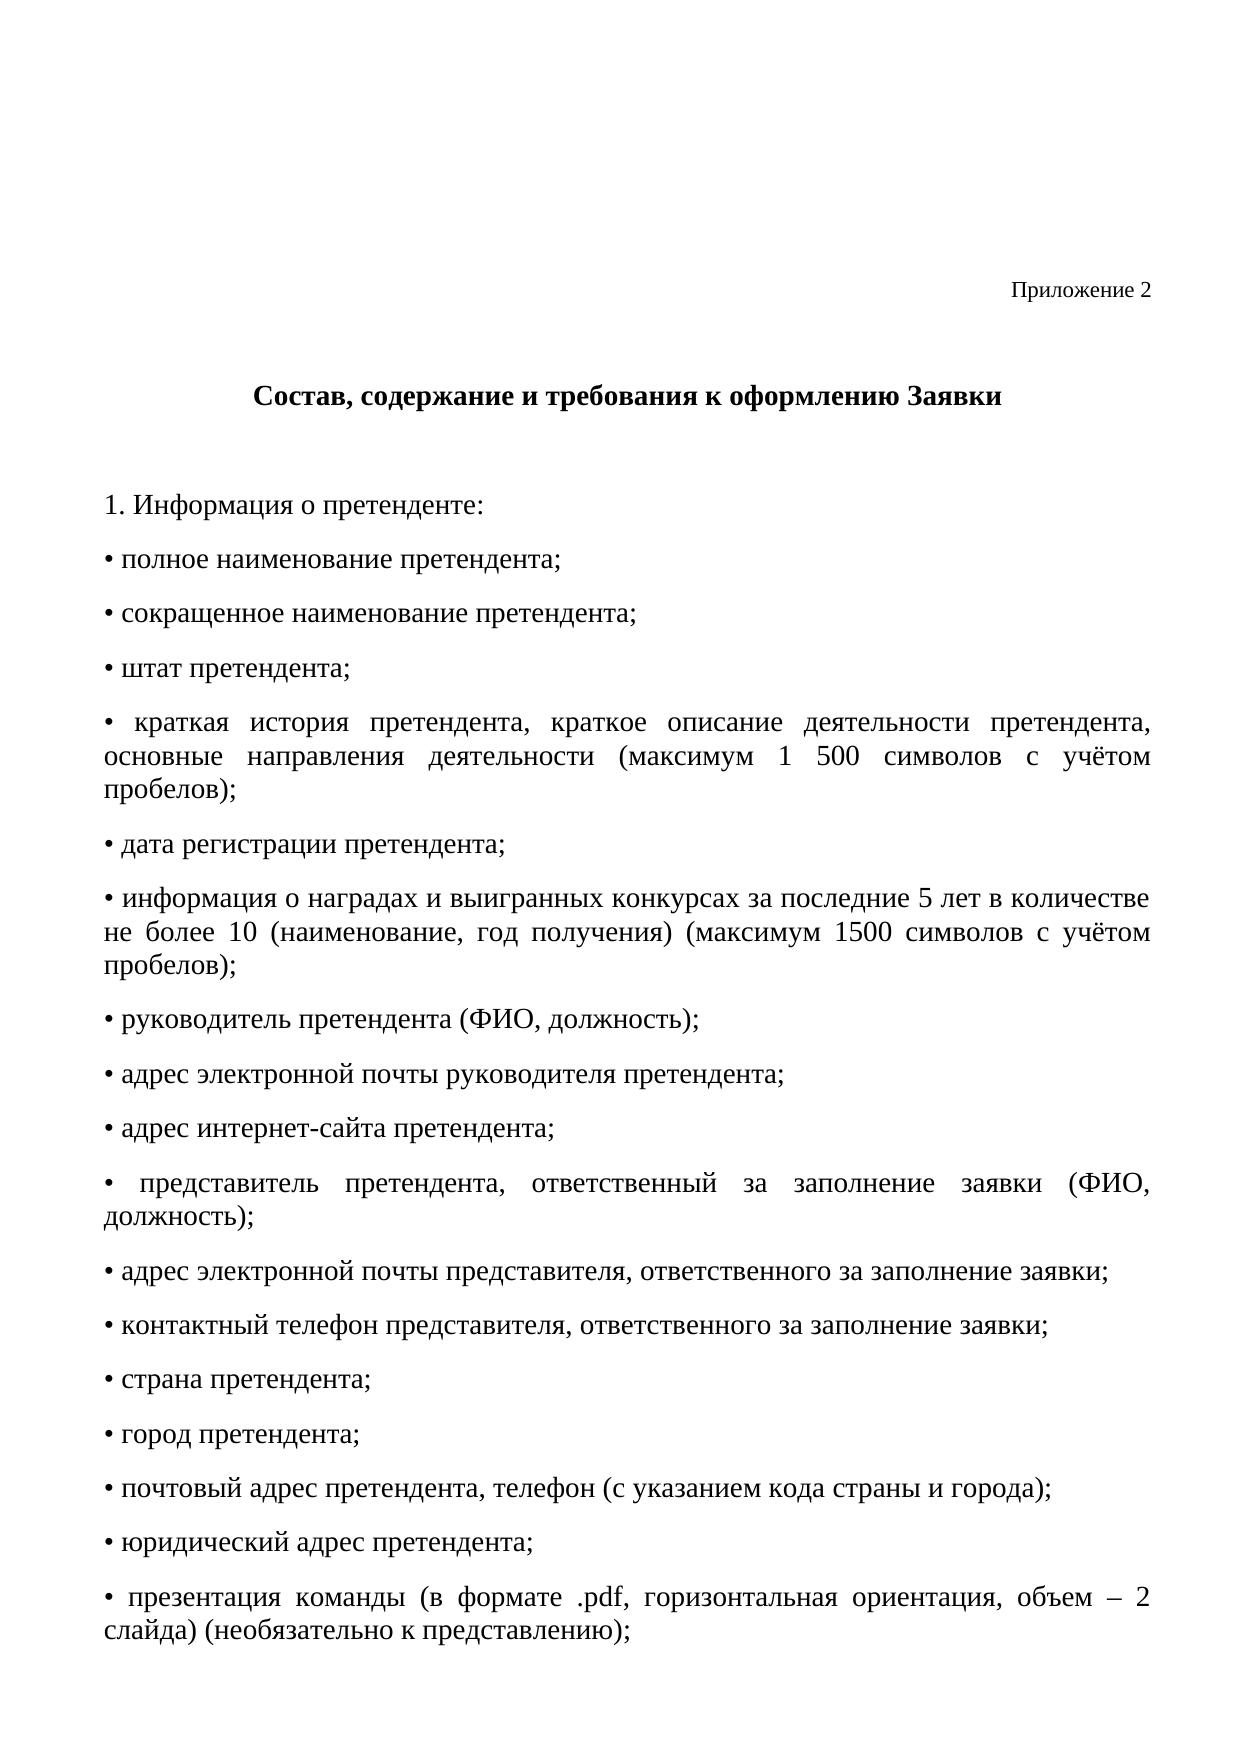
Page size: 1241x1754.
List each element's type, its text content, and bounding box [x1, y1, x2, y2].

text • краткая история претендента, краткое описание деятельности претендента, основные направления деятельности (максимум 1 500 символов с учётом пробелов); [103, 704, 1152, 805]
text • адрес интернет-сайта претендента; [103, 1110, 1152, 1144]
text • город претендента; [103, 1416, 1152, 1449]
text • адрес электронной почты представителя, ответственного за заполнение заявки; [103, 1253, 1152, 1286]
text • штат претендента; [103, 650, 1152, 683]
text • руководитель претендента (ФИО, должность); [103, 1002, 1152, 1035]
text • контактный телефон представителя, ответственного за заполнение заявки; [103, 1307, 1152, 1341]
text • представитель претендента, ответственный за заполнение заявки (ФИО, должность); [103, 1165, 1152, 1232]
text 1. Информация о претенденте: [103, 487, 1152, 520]
text • страна претендента; [103, 1361, 1152, 1395]
text • адрес электронной почты руководителя претендента; [103, 1056, 1152, 1089]
text • почтовый адрес претендента, телефон (с указанием кода страны и города); [103, 1470, 1152, 1504]
text • полное наименование претендента; [103, 541, 1152, 575]
text • презентация команды (в формате .pdf, горизонтальная ориентация, объем – 2 слайда) (необязательно к представлению); [103, 1579, 1152, 1646]
text • дата регистрации претендента; [103, 826, 1152, 859]
text • информация о наградах и выигранных конкурсах за последние 5 лет в количестве не более 10 (наименование, год получения) (максимум 1500 символов с учётом пробелов); [103, 880, 1152, 981]
text • юридический адрес претендента; [103, 1524, 1152, 1558]
text Приложение 2 [103, 277, 1152, 303]
text Состав, содержание и требования к оформлению Заявки [103, 378, 1152, 412]
text • сокращенное наименование претендента; [103, 596, 1152, 629]
